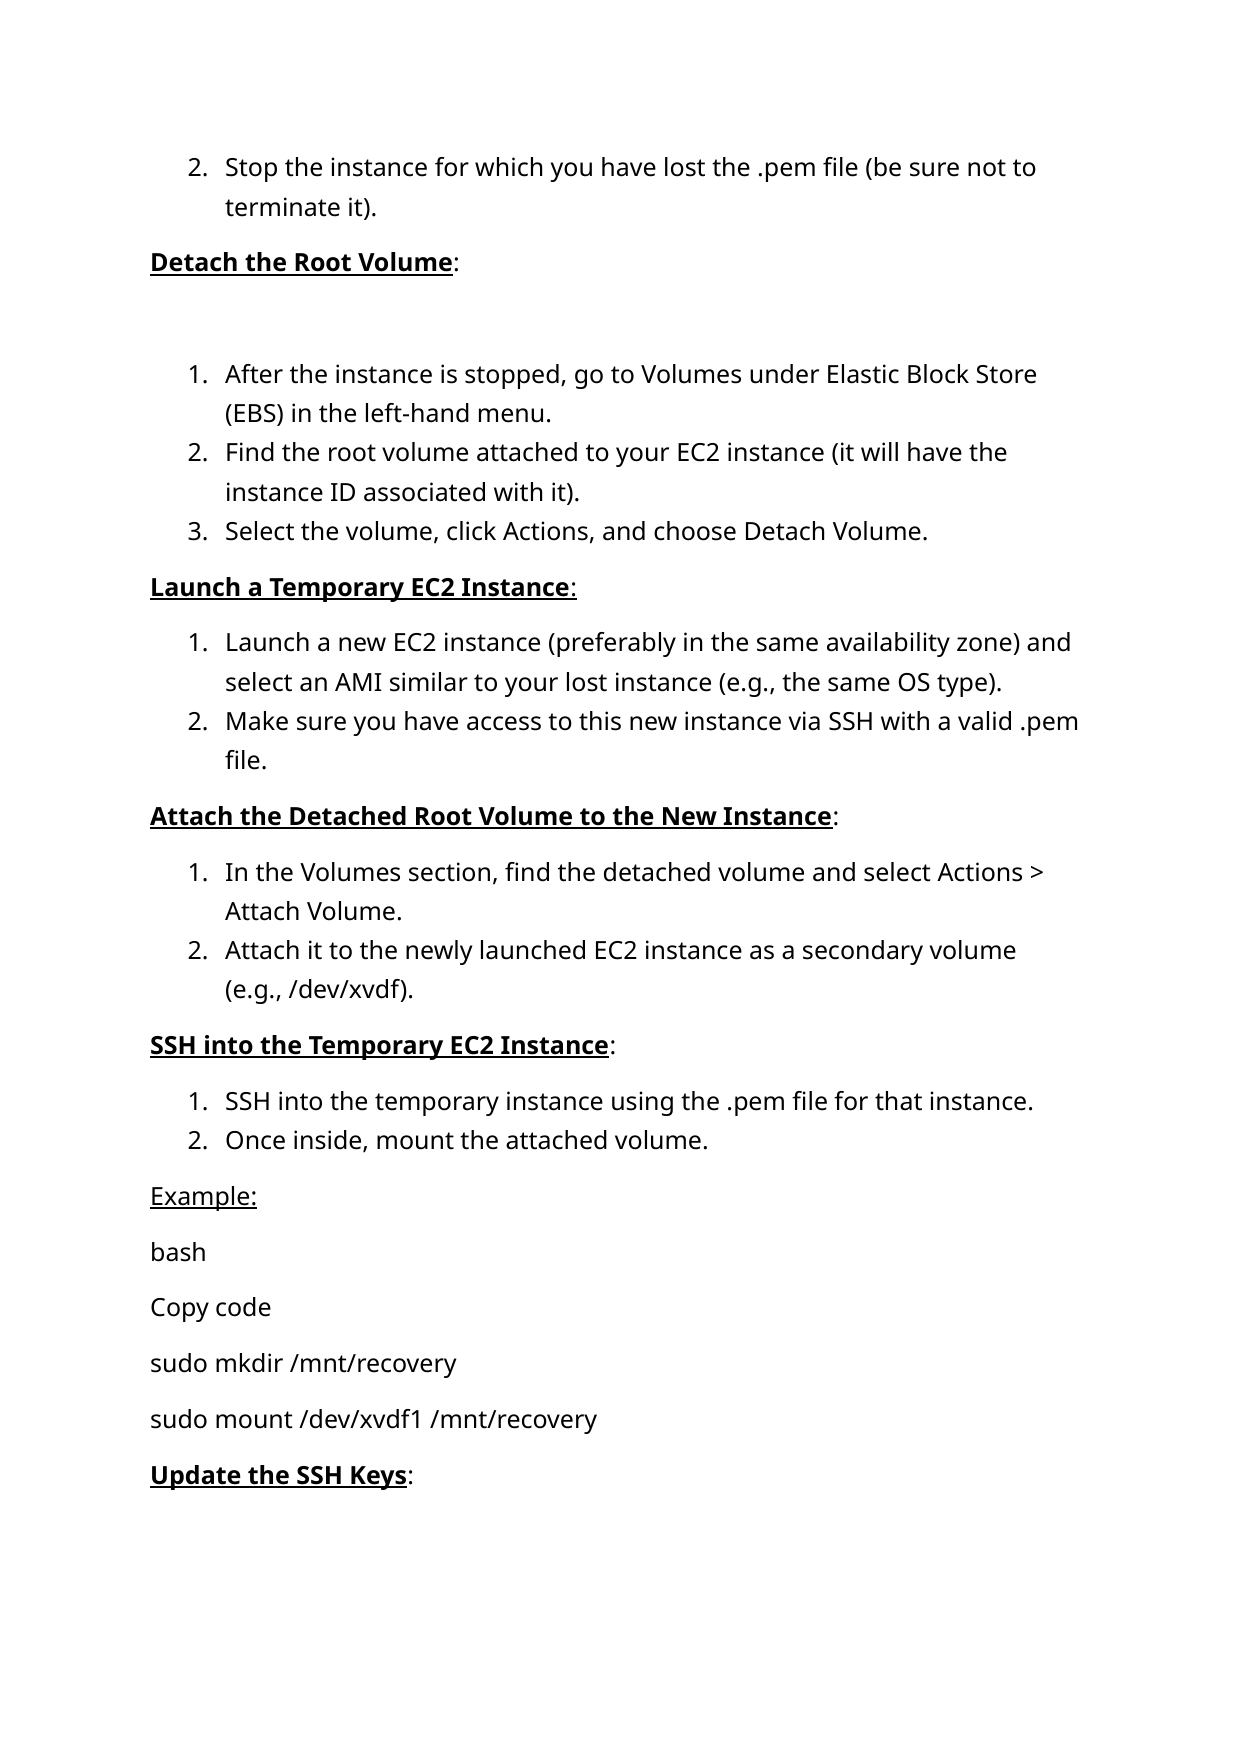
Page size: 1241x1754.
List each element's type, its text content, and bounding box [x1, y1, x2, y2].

list Once inside, mount the attached volume. [187, 1122, 1090, 1157]
list Attach it to the newly launched EC2 instance as a secondary volume (e.g., /dev/xvdf). [187, 932, 1090, 1006]
text SSH into the Temporary EC2 Instance: [150, 1027, 1090, 1062]
list Launch a new EC2 instance (preferably in the same availability zone) and select an AMI similar to your lost instance (e.g., the same OS type). [187, 625, 1090, 698]
text Update the SSH Keys: [150, 1457, 1090, 1492]
list SSH into the temporary instance using the .pem file for that instance. [187, 1083, 1090, 1117]
text bash [150, 1234, 1090, 1268]
text sudo mount /dev/xvdf1 /mnt/recovery [150, 1402, 1090, 1436]
text Detach the Root Volume: [150, 245, 1090, 279]
list Select the volume, click Actions, and choose Detach Volume. [187, 513, 1090, 547]
list Stop the instance for which you have lost the .pem file (be sure not to terminate it). [187, 150, 1090, 223]
text Attach the Detached Root Volume to the New Instance: [150, 798, 1090, 832]
text sudo mkdir /mnt/recovery [150, 1346, 1090, 1380]
list Find the root volume attached to your EC2 instance (it will have the instance ID associated with it). [187, 435, 1090, 508]
list Make sure you have access to this new instance via SSH with a valid .pem file. [187, 703, 1090, 777]
text Copy code [150, 1290, 1090, 1324]
text Example: [150, 1178, 1090, 1212]
list In the Volumes section, find the detached volume and select Actions > Attach Volume. [187, 854, 1090, 927]
list After the instance is stopped, go to Volumes under Elastic Block Store (EBS) in the left-hand menu. [187, 357, 1090, 430]
text Launch a Temporary EC2 Instance: [150, 569, 1090, 603]
